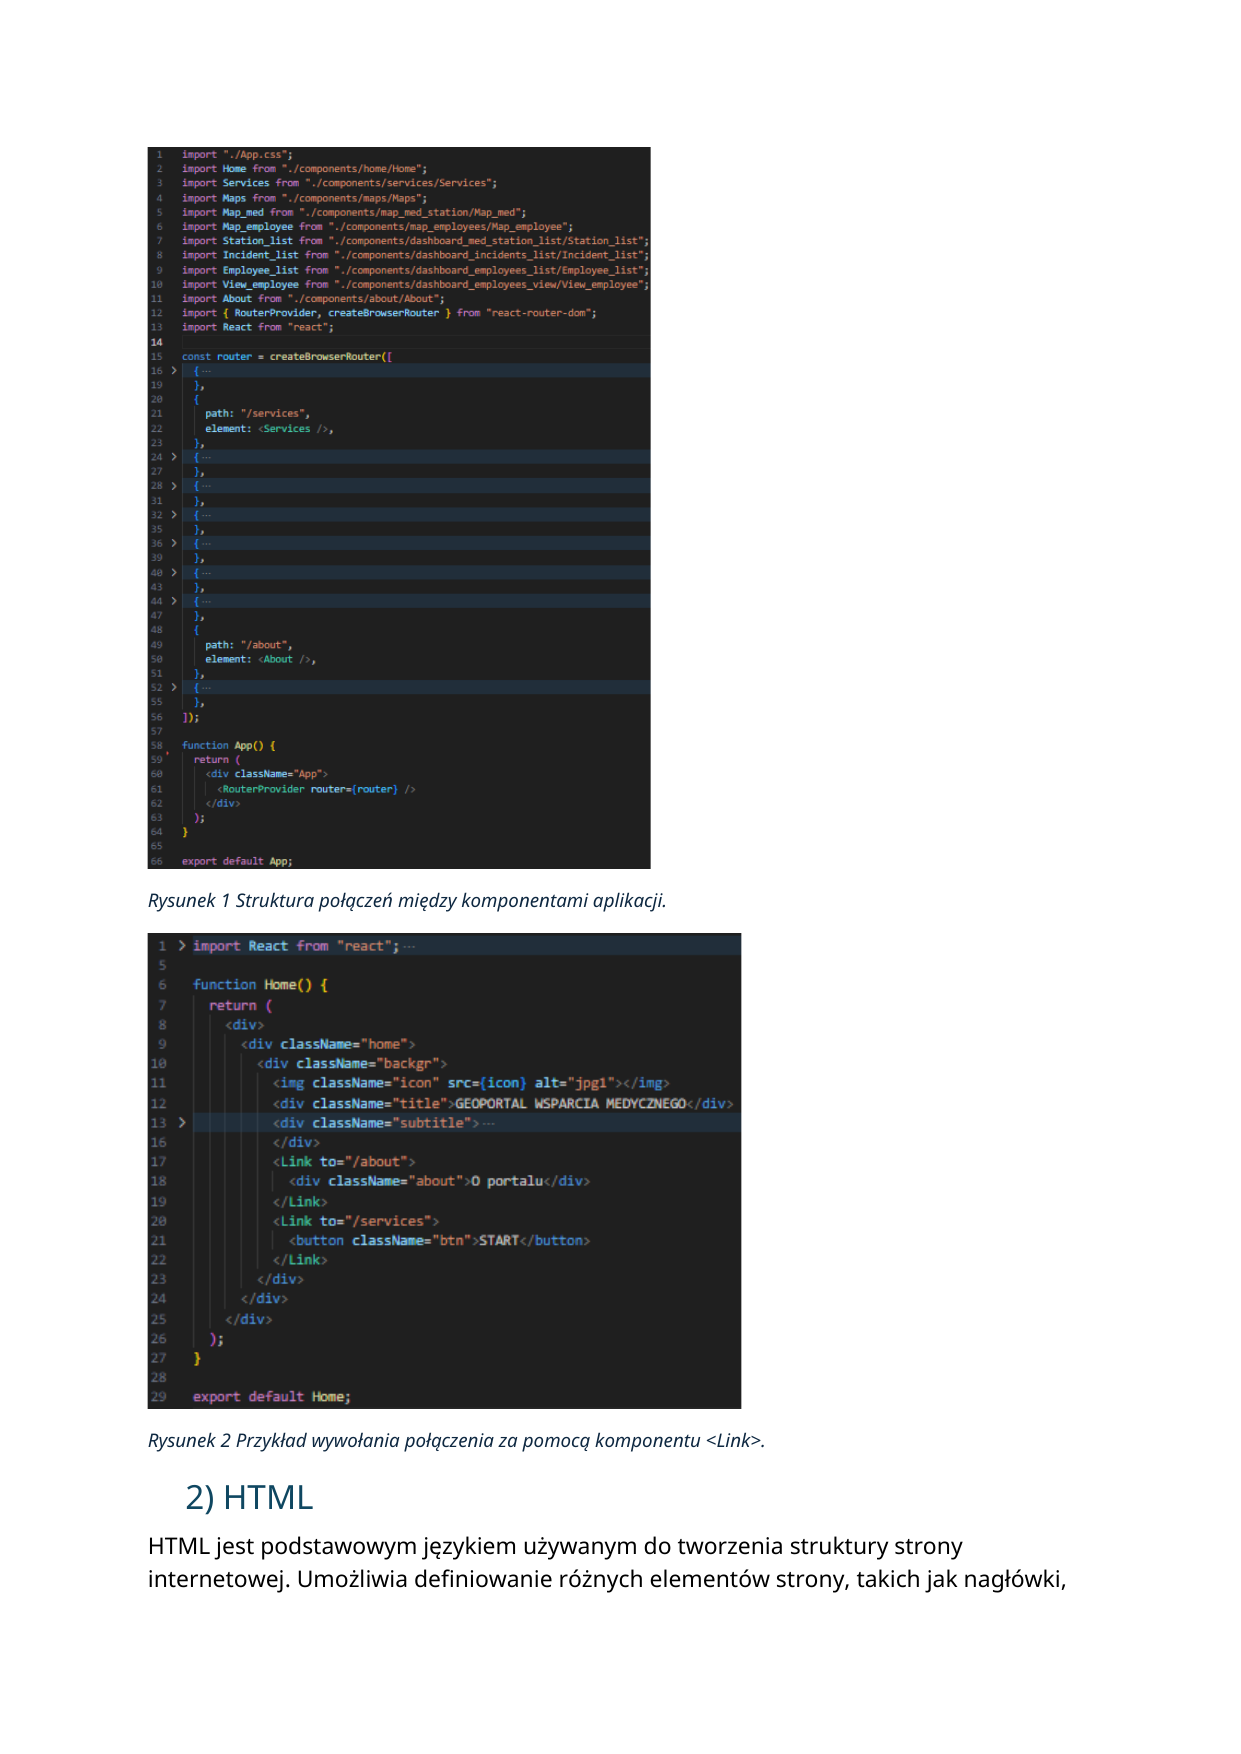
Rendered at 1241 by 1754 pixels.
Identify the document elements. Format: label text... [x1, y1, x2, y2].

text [148, 1530, 1093, 1595]
picture [147, 147, 651, 869]
picture [147, 933, 742, 1409]
text Rysunek 2 Przykład wywołania połączenia za pomocą komponentu <Link>. [148, 1427, 1093, 1453]
text Rysunek 1 Struktura połączeń między komponentami aplikacji. [148, 888, 1093, 913]
subtitle HTML [185, 1474, 1093, 1519]
